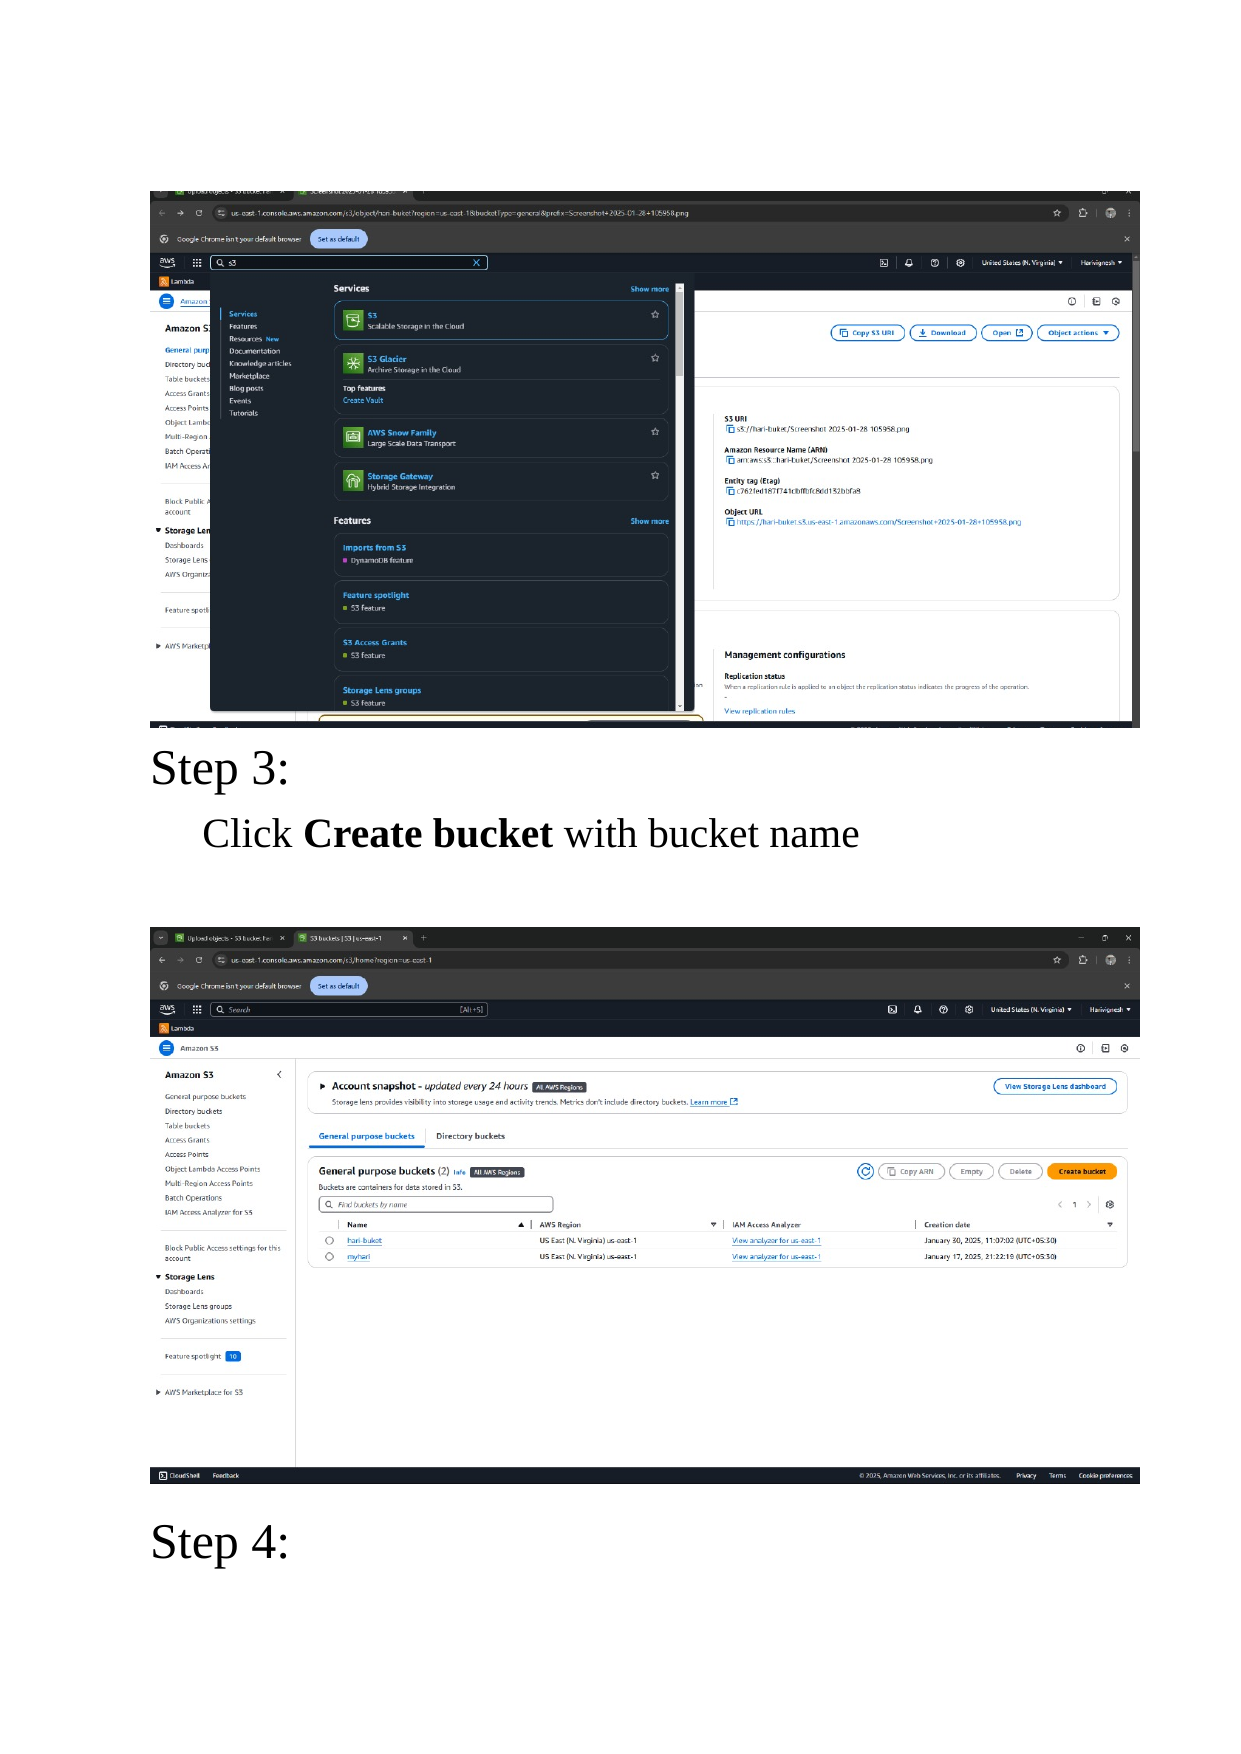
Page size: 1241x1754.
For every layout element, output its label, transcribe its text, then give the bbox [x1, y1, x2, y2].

picture [150, 191, 1140, 728]
text Step 3: [150, 737, 1140, 795]
text Click Create bucket with bucket name [150, 808, 1140, 856]
picture [150, 927, 1140, 1484]
text Step 4: [150, 1511, 1140, 1569]
